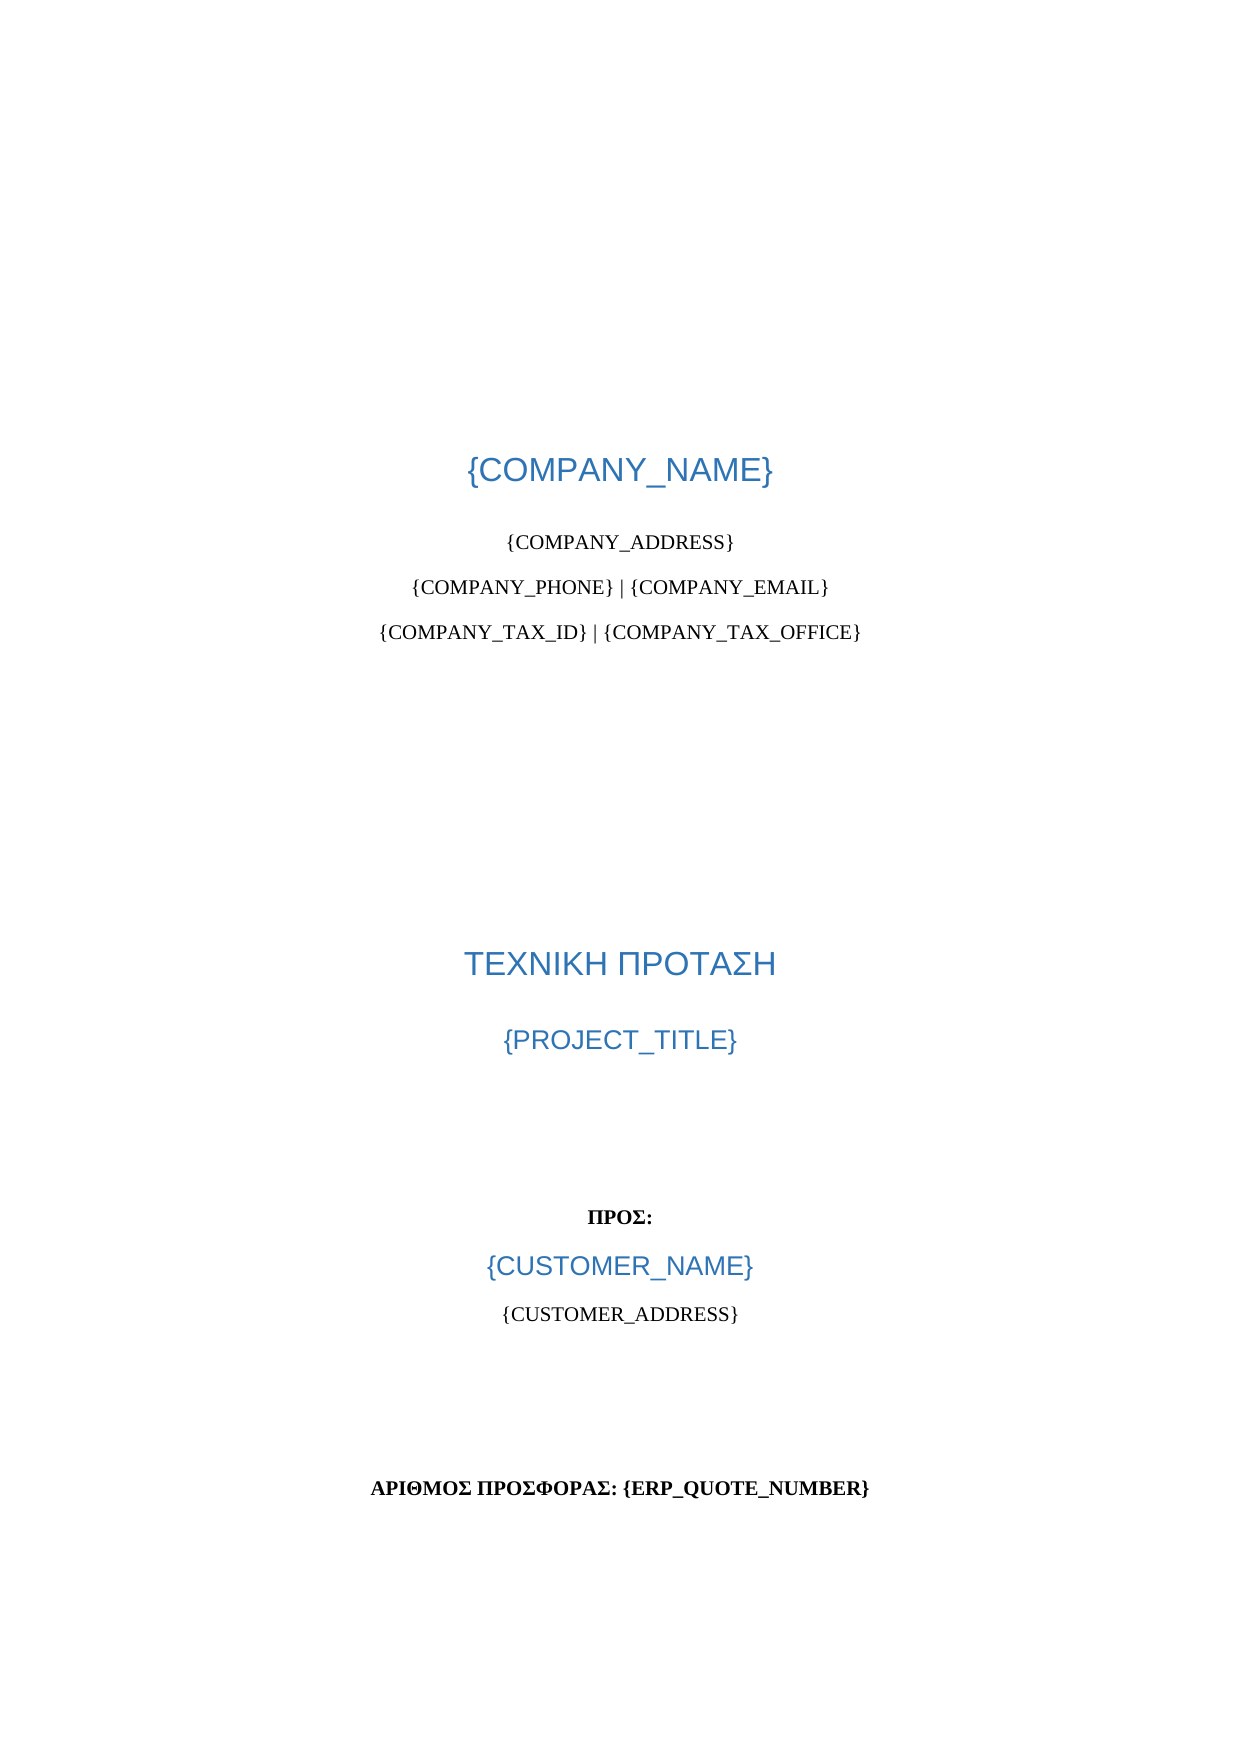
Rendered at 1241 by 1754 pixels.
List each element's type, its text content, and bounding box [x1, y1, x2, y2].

text ΠΡΟΣ: [150, 1205, 1090, 1229]
subtitle {PROJECT_TITLE} [150, 1024, 1090, 1055]
text {COMPANY_PHONE} | {COMPANY_EMAIL} [150, 575, 1090, 599]
text {COMPANY_TAX_ID} | {COMPANY_TAX_OFFICE} [150, 620, 1090, 644]
text {CUSTOMER_ADDRESS} [150, 1302, 1090, 1326]
subtitle ΤΕΧΝΙΚΗ ΠΡΟΤΑΣΗ [150, 944, 1090, 982]
subtitle {COMPANY_NAME} [150, 450, 1090, 488]
text {COMPANY_ADDRESS} [150, 530, 1090, 554]
subtitle {CUSTOMER_NAME} [150, 1250, 1090, 1281]
text ΑΡΙΘΜΟΣ ΠΡΟΣΦΟΡΑΣ: {ERP_QUOTE_NUMBER} [150, 1476, 1090, 1500]
